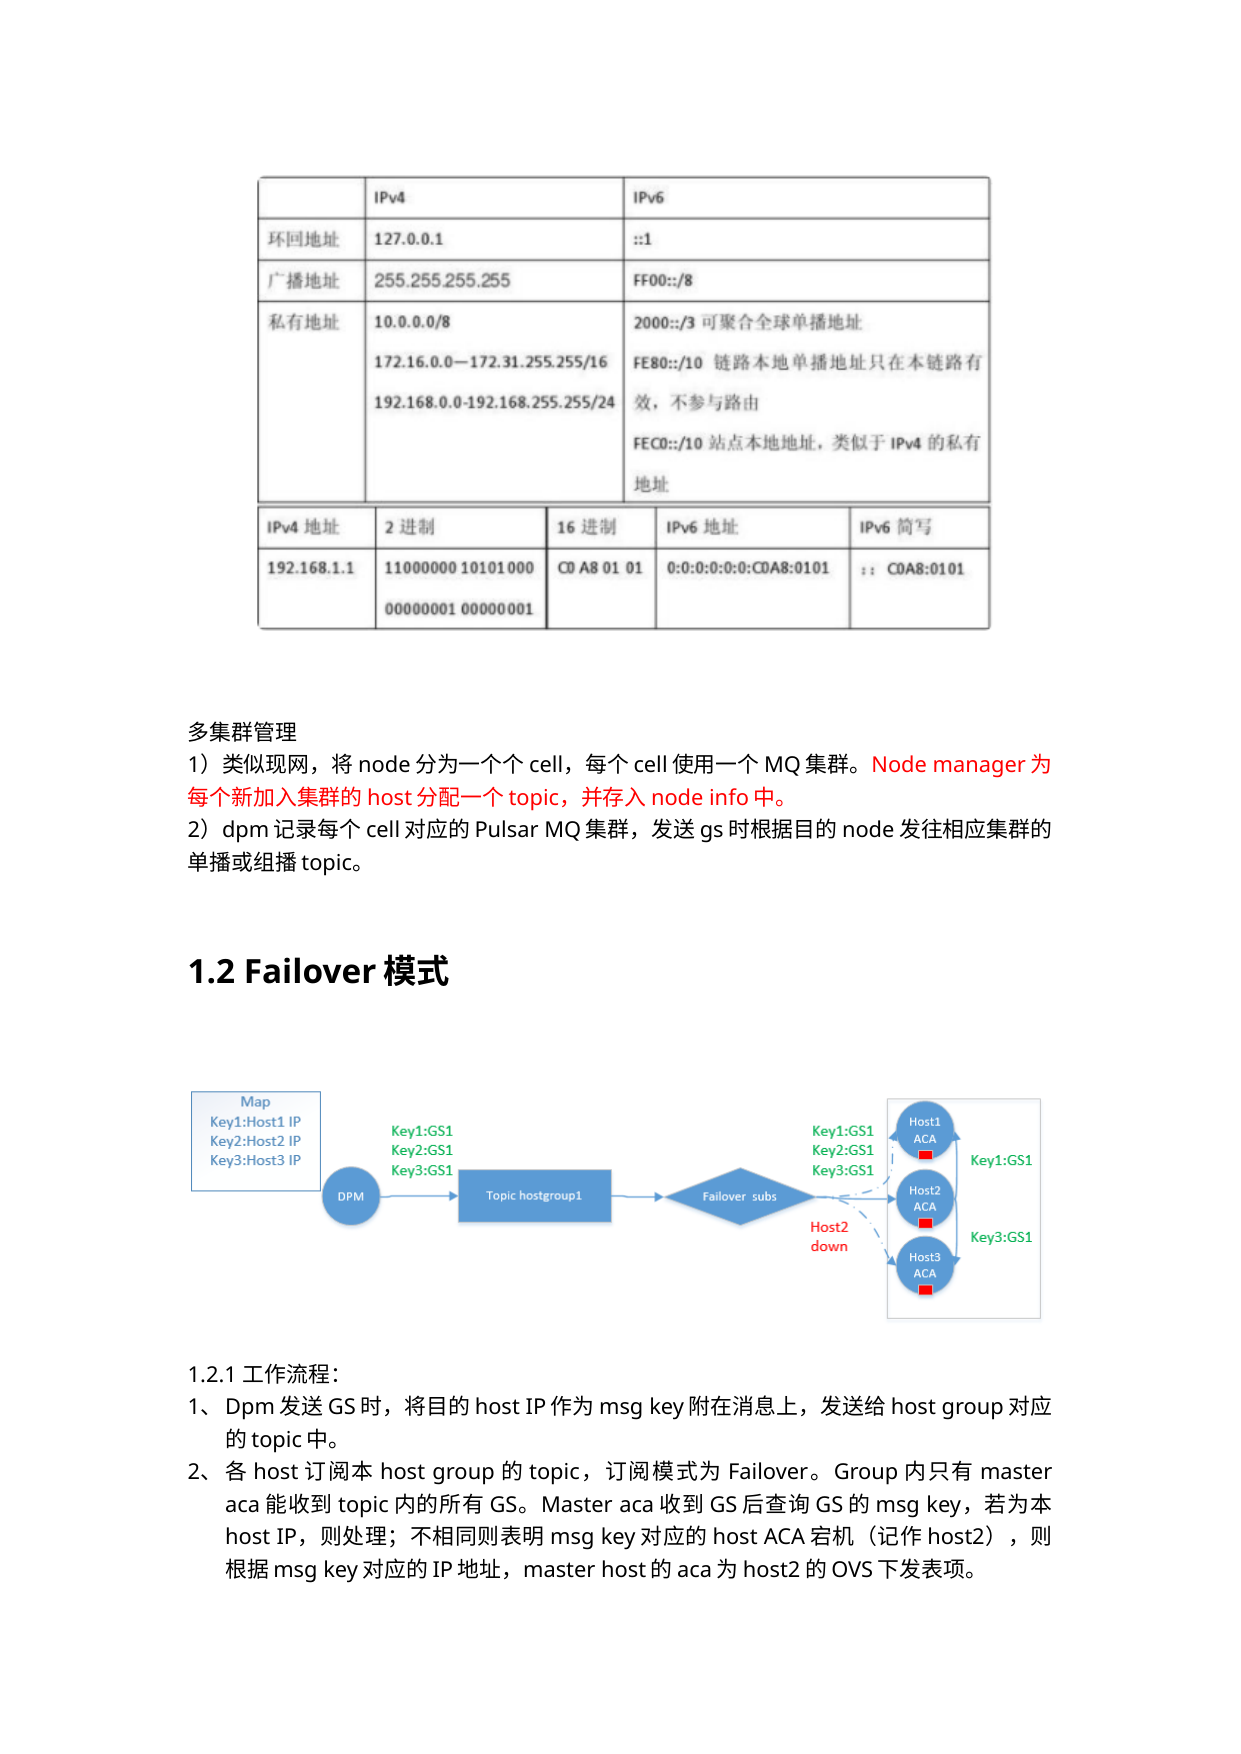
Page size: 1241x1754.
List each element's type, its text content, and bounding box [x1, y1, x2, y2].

list 各host订阅本host group的topic，订阅模式为Failover。Group内只有master aca能收到topic内的所有GS。Master aca收到GS后查询GS的msg key，若为本host IP，则处理；不相同则表明msg key对应的host ACA宕机（记作host2），则根据msg key对应的IP地址，master host的aca为host2的OVS下发表项。 [187, 1454, 1053, 1584]
picture [187, 162, 1053, 650]
subtitle 1.2 Failover模式 [187, 937, 1053, 1002]
text 1）类似现网，将node分为一个个cell，每个cell使用一个MQ集群。Node manager为每个新加入集群的host分配一个topic，并存入node info中。 [187, 747, 1053, 812]
picture [187, 1063, 1053, 1332]
list Dpm发送GS时，将目的host IP作为msg key附在消息上，发送给host group对应的topic中。 [187, 1389, 1053, 1454]
text 1.2.1 工作流程： [187, 1356, 1053, 1389]
text 多集群管理 [187, 714, 1053, 747]
text 2）dpm记录每个cell对应的Pulsar MQ集群，发送gs时根据目的node发往相应集群的单播或组播topic。 [187, 812, 1053, 877]
